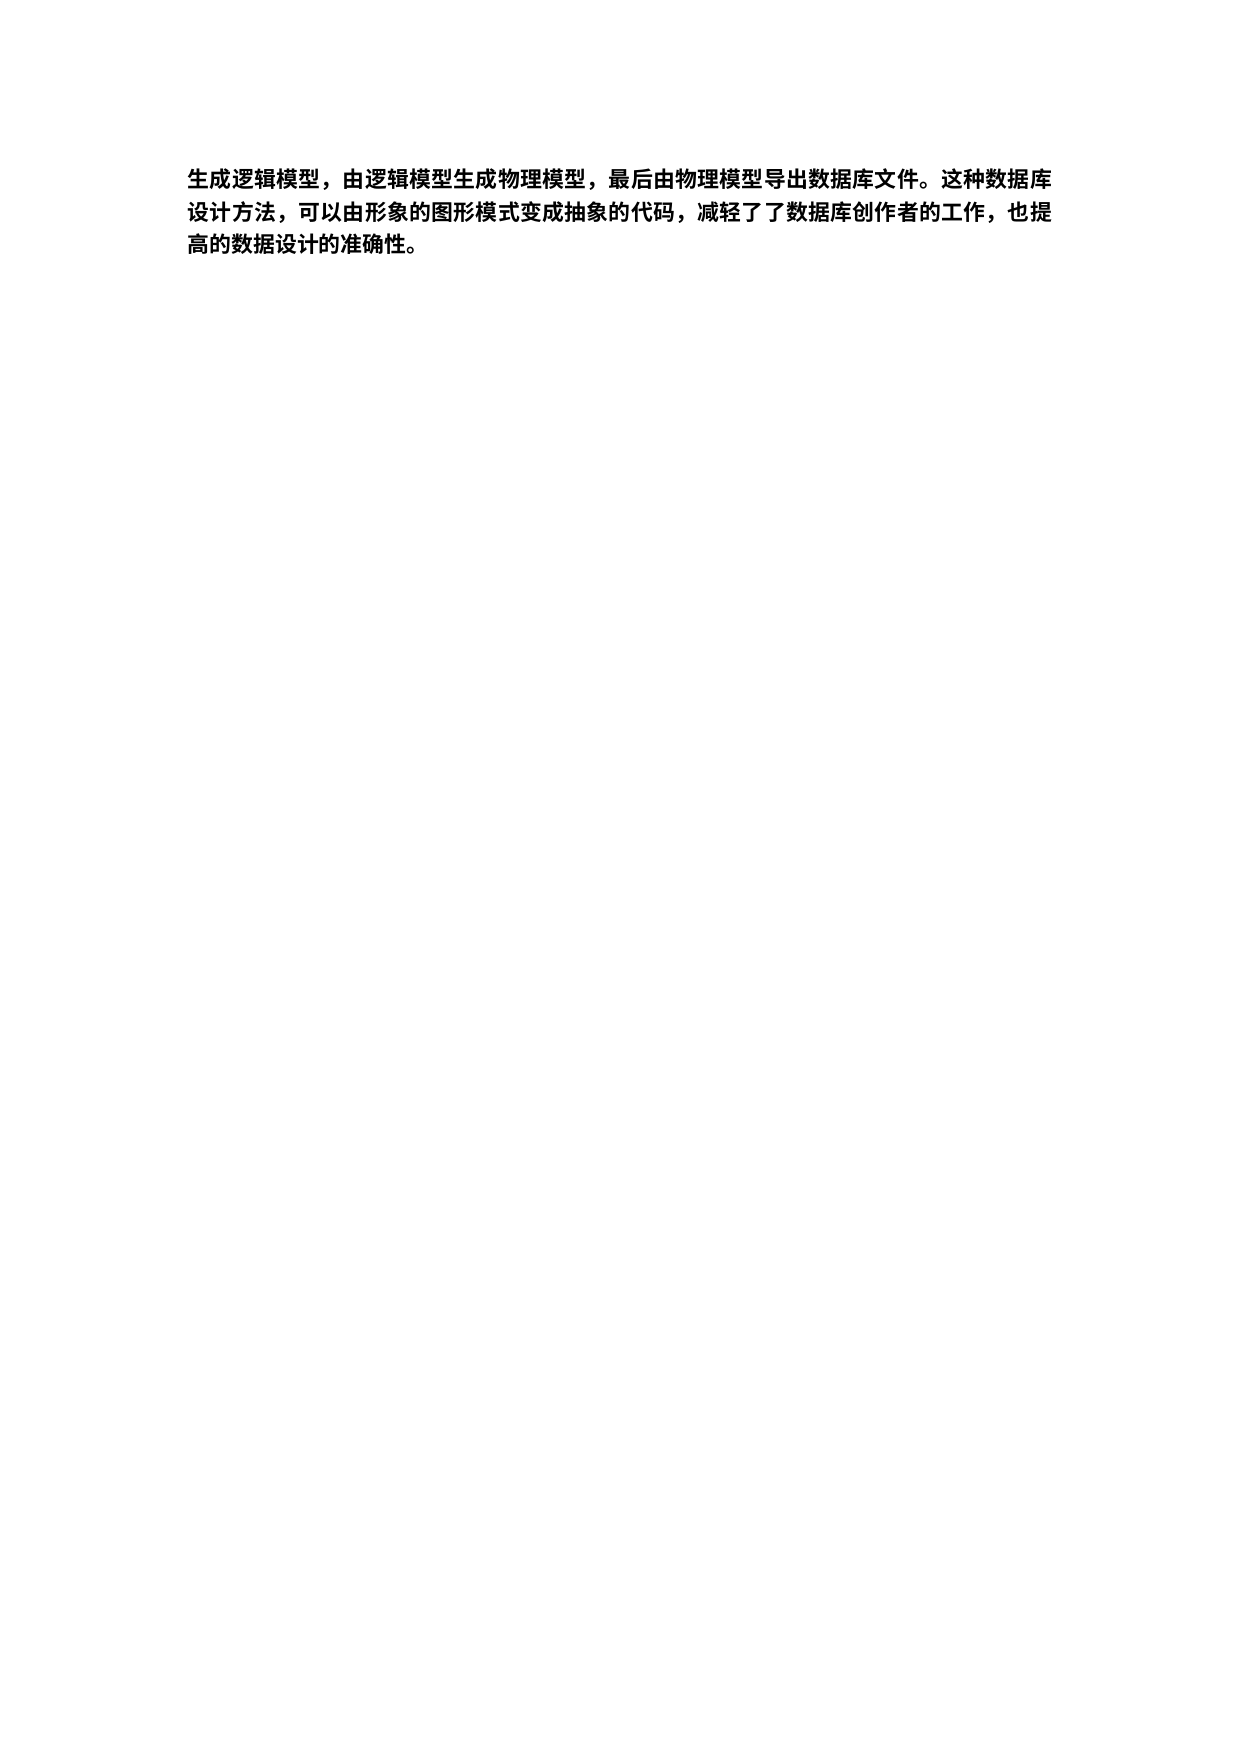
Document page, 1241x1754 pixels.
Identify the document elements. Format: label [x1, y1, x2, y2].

list [187, 162, 1053, 259]
